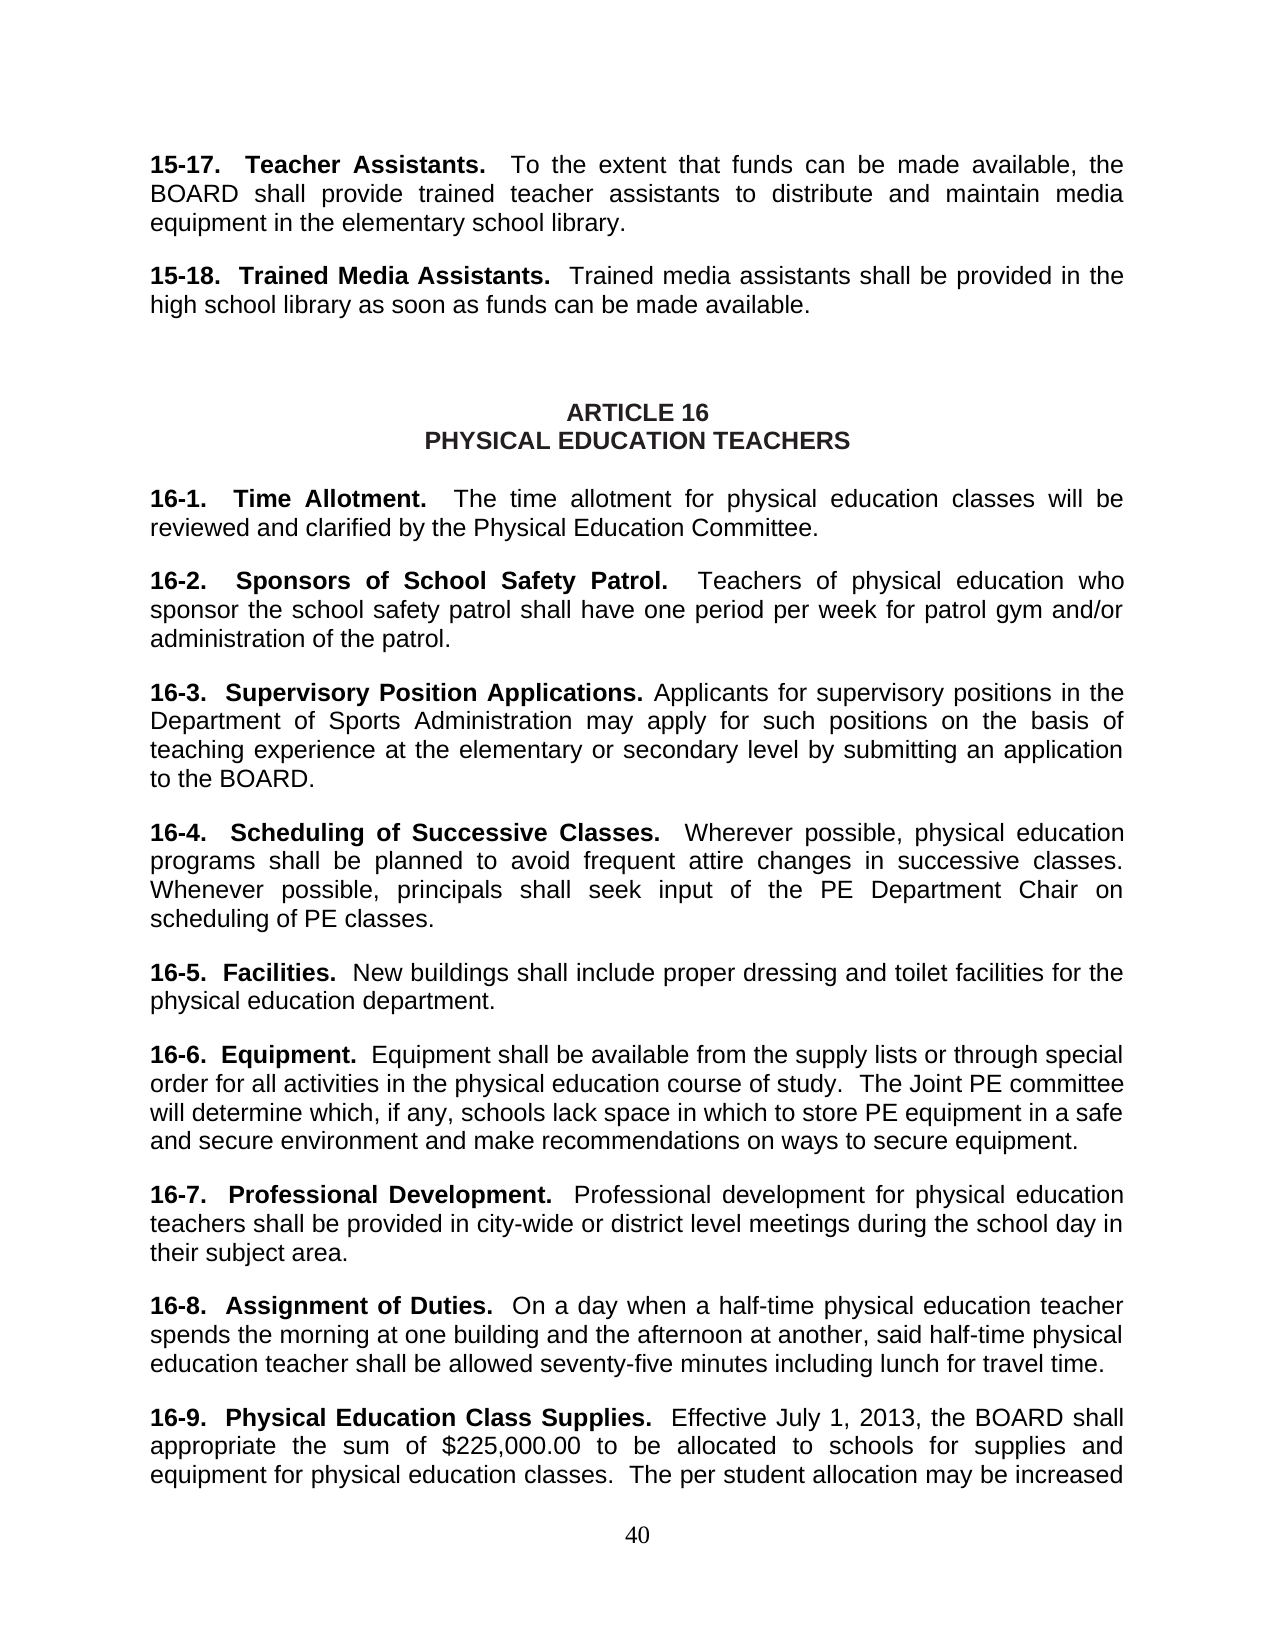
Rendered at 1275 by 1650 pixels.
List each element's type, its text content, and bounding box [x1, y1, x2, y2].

text ARTICLE 16 [150, 397, 1125, 426]
text 16-4. Scheduling of Successive Classes. Wherever possible, physical education programs shall be planned to avoid frequent attire changes in successive classes. Whenever possible, principals shall seek input of the PE Department Chair on scheduling of PE classes. [150, 817, 1125, 932]
text 15-17. Teacher Assistants. To the extent that funds can be made available, the BOARD shall provide trained teacher assistants to distribute and maintain media equipment in the elementary school library. [150, 150, 1125, 236]
text 16-3. Supervisory Position Applications. Applicants for supervisory positions in the Department of Sports Administration may apply for such positions on the basis of teaching experience at the elementary or secondary level by submitting an application to the BOARD. [150, 677, 1125, 792]
text 16-6. Equipment. Equipment shall be available from the supply lists or through special order for all activities in the physical education course of study. The Joint PE committee will determine which, if any, schools lack space in which to store PE equipment in a safe and secure environment and make recommendations on ways to secure equipment. [150, 1040, 1125, 1155]
text 15-18. Trained Media Assistants. Trained media assistants shall be provided in the high school library as soon as funds can be made available. [150, 261, 1125, 319]
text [150, 1402, 1125, 1489]
text 16-8. Assignment of Duties. On a day when a half-time physical education teacher spends the morning at one building and the afternoon at another, said half-time physical education teacher shall be allowed seventy-five minutes including lunch for travel time. [150, 1291, 1125, 1377]
text 16-7. Professional Development. Professional development for physical education teachers shall be provided in city-wide or district level meetings during the school day in their subject area. [150, 1180, 1125, 1266]
text 16-5. Facilities. New buildings shall include proper dressing and toilet facilities for the physical education department. [150, 957, 1125, 1015]
text 16-2. Sponsors of School Safety Patrol. Teachers of physical education who sponsor the school safety patrol shall have one period per week for patrol gym and/or administration of the patrol. [150, 566, 1125, 652]
text 16-1. Time Allotment. The time allotment for physical education classes will be reviewed and clarified by the Physical Education Committee. [150, 484, 1125, 541]
text PHYSICAL EDUCATION TEACHERS [150, 426, 1125, 455]
